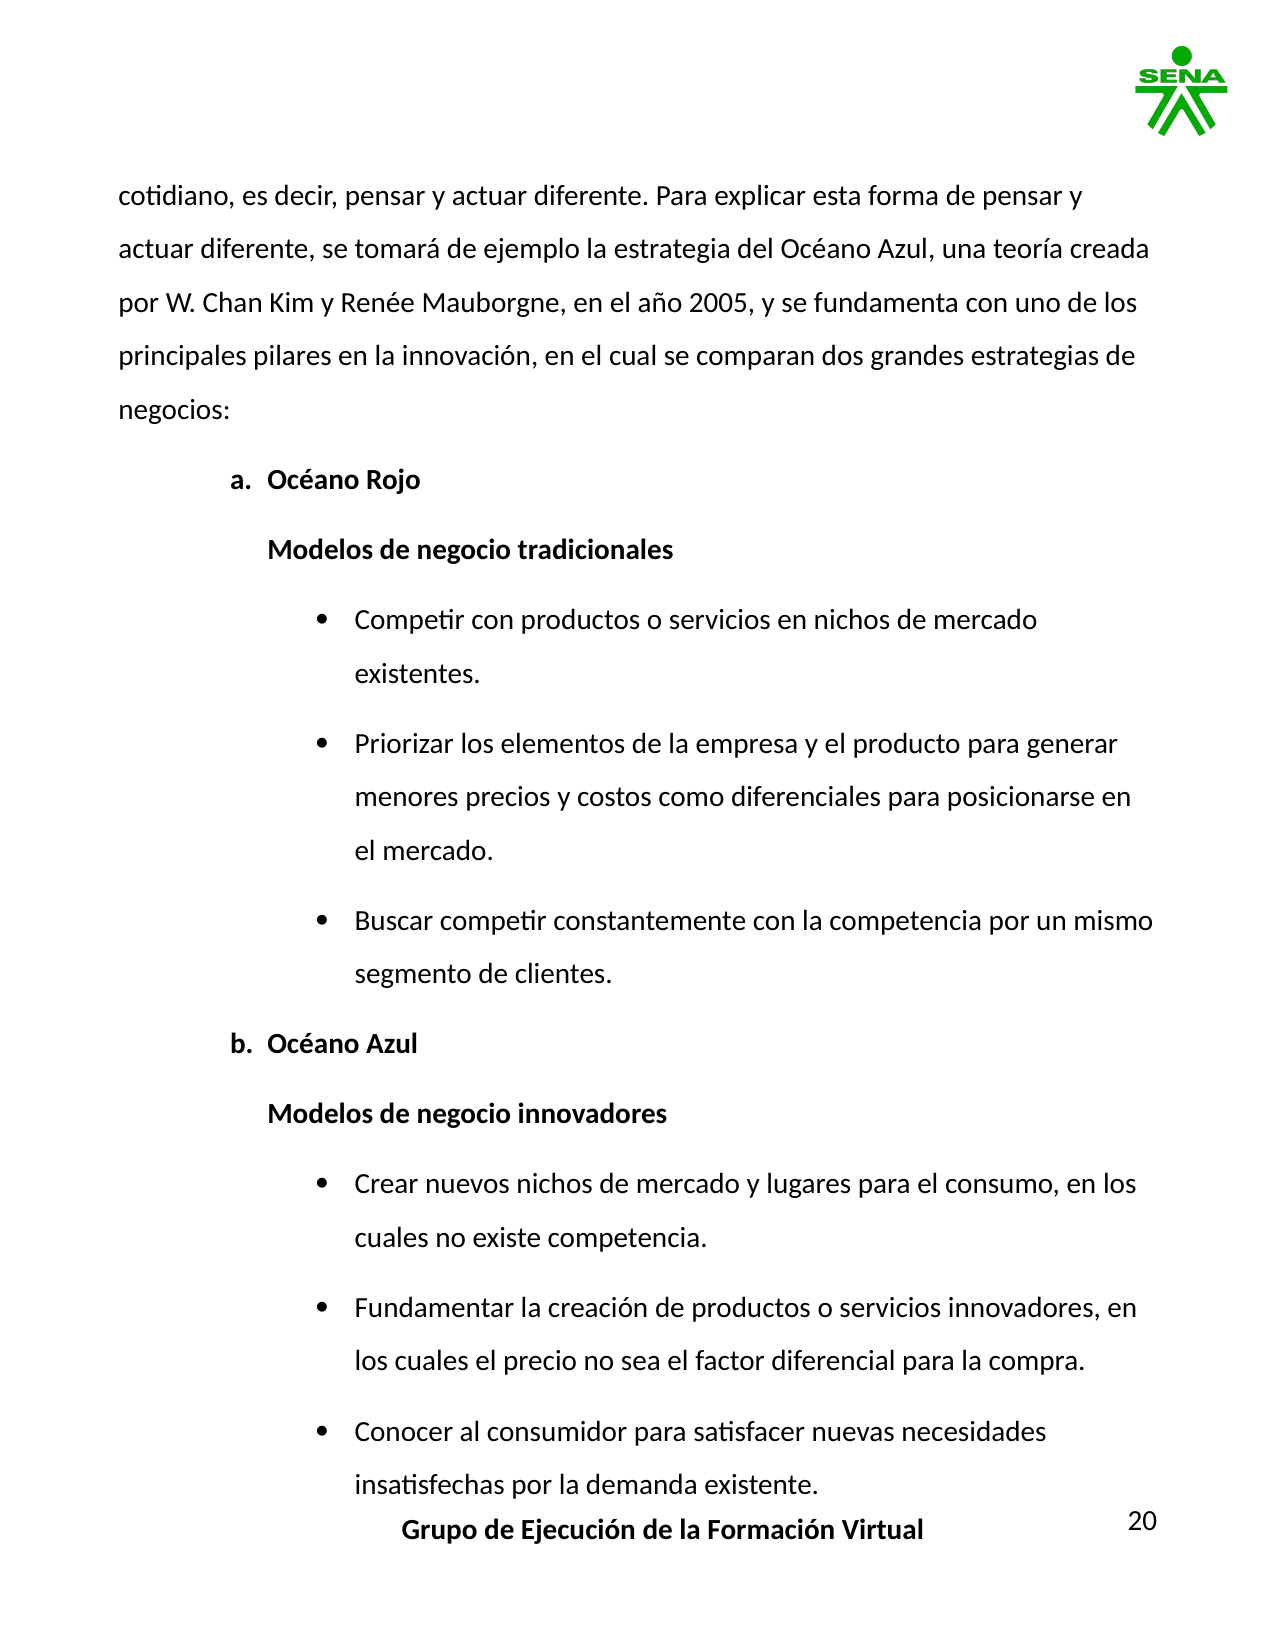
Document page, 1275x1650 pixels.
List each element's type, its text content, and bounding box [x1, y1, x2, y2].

list Crear nuevos nichos de mercado y lugares para el consumo, en los cuales no existe competencia. [317, 1166, 1157, 1254]
list Modelos de negocio tradicionales [267, 531, 1157, 567]
list Océano Azul [230, 1025, 1157, 1061]
list Buscar competir constantemente con la competencia por un mismo segmento de clientes. [317, 902, 1157, 991]
picture [1135, 46, 1228, 136]
list Modelos de negocio innovadores [267, 1095, 1157, 1131]
list Fundamentar la creación de productos o servicios innovadores, en los cuales el precio no sea el factor diferencial para la compra. [317, 1289, 1157, 1378]
list Océano Rojo [230, 461, 1157, 497]
list Competir con productos o servicios en nichos de mercado existentes. [317, 601, 1157, 690]
list Priorizar los elementos de la empresa y el producto para generar menores precios y costos como diferenciales para posicionarse en el mercado. [317, 725, 1157, 867]
list Conocer al consumidor para satisfacer nuevas necesidades insatisfechas por la demanda existente. [317, 1413, 1157, 1502]
